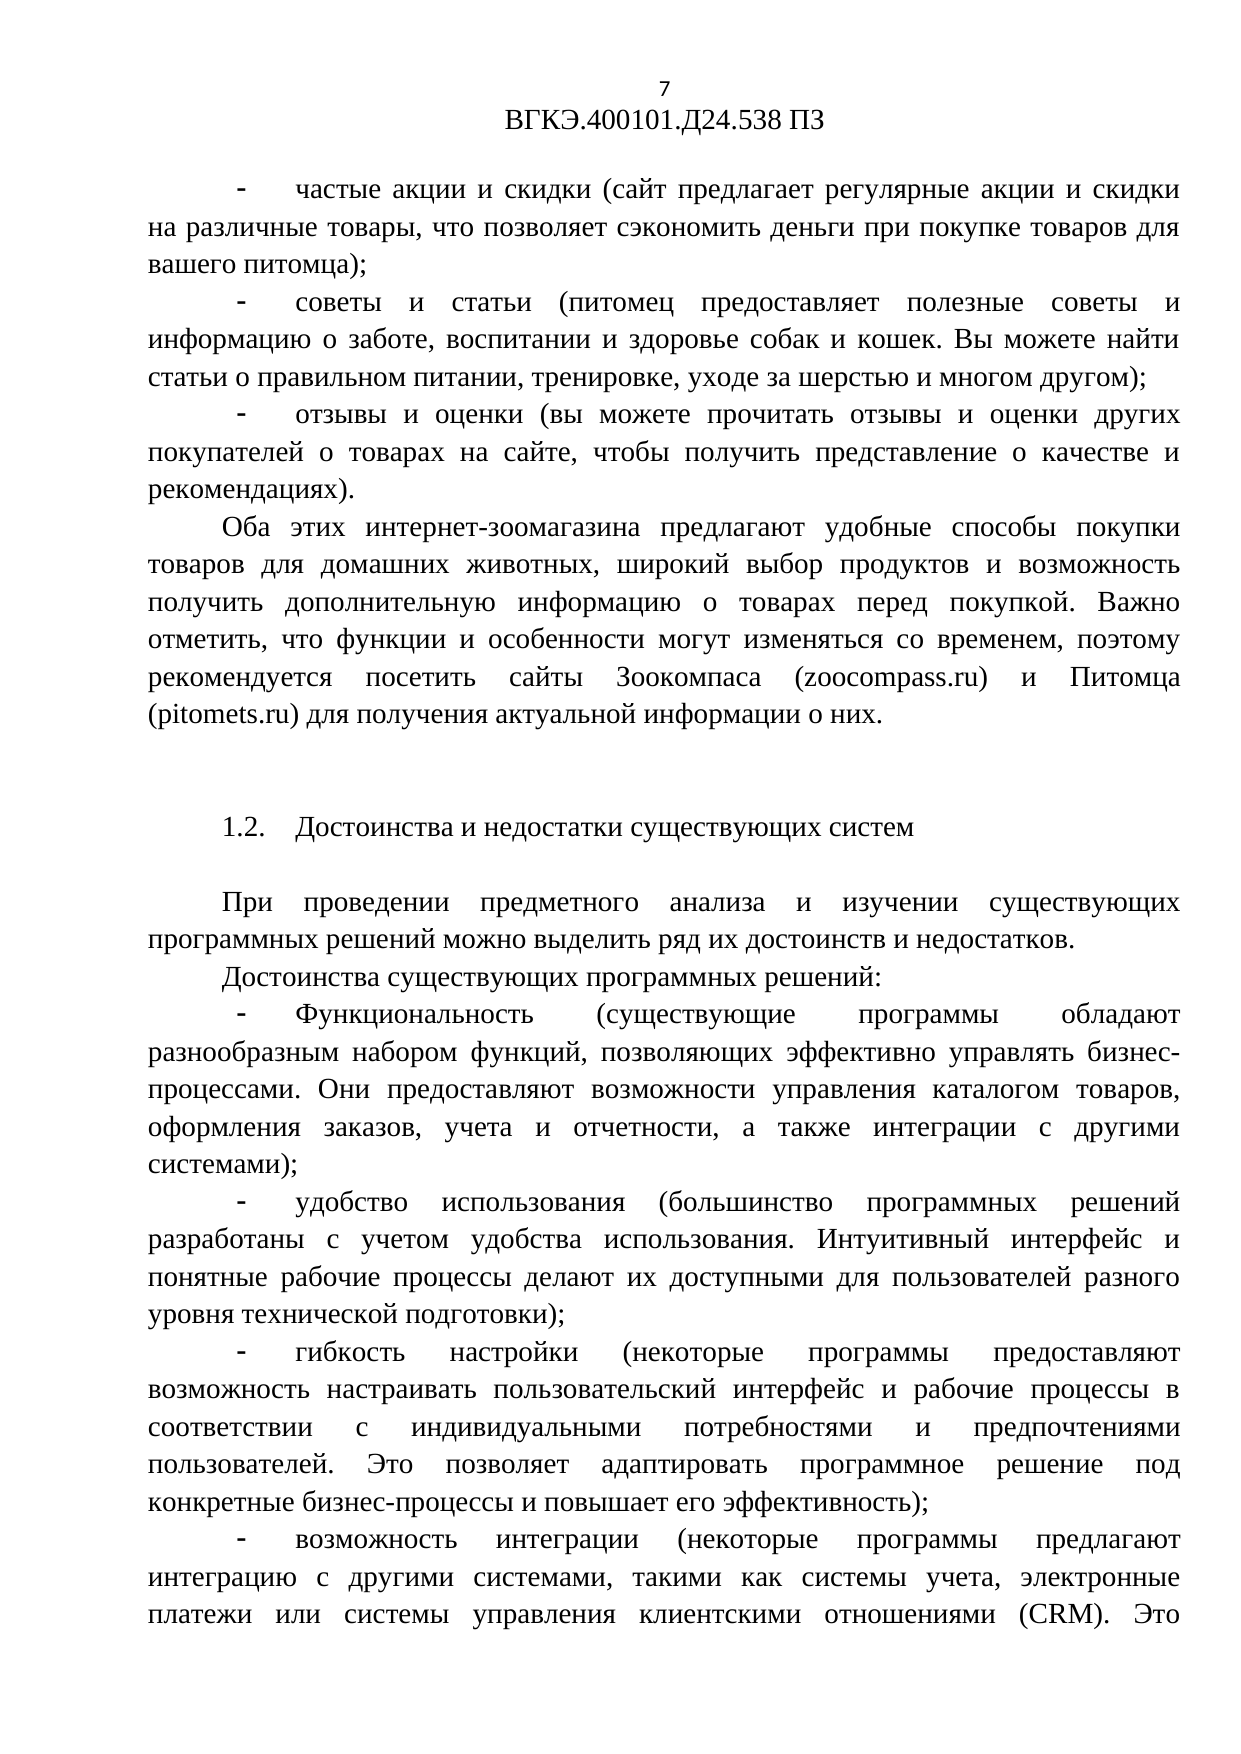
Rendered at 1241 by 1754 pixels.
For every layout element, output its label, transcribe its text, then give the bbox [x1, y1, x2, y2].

list отзывы и оценки (вы можете прочитать отзывы и оценки других покупателей о товарах на сайте, чтобы получить представление о качестве и рекомендациях). [148, 394, 1181, 506]
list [148, 1519, 1181, 1631]
list Достоинства и недостатки существующих систем [148, 806, 1181, 844]
text При проведении предметного анализа и изучении существующих программных решений можно выделить ряд их достоинств и недостатков. [148, 881, 1181, 956]
list гибкость настройки (некоторые программы предоставляют возможность настраивать пользовательский интерфейс и рабочие процессы в соответствии с индивидуальными потребностями и предпочтениями пользователей. Это позволяет адаптировать программное решение под конкретные бизнес-процессы и повышает его эффективность); [148, 1331, 1181, 1519]
list частые акции и скидки (сайт предлагает регулярные акции и скидки на различные товары, что позволяет сэкономить деньги при покупке товаров для вашего питомца); [148, 169, 1181, 281]
list Оба этих интернет-зоомагазина предлагают удобные способы покупки товаров для домашних животных, широкий выбор продуктов и возможность получить дополнительную информацию о товарах перед покупкой. Важно отметить, что функции и особенности могут изменяться со временем, поэтому рекомендуется посетить сайты Зоокомпаса (zoocompass.ru) и Питомца (pitomets.ru) для получения актуальной информации о них. [148, 506, 1181, 731]
text Достоинства существующих программных решений: [148, 956, 1181, 994]
list Функциональность (существующие программы обладают разнообразным набором функций, позволяющих эффективно управлять бизнес-процессами. Они предоставляют возможности управления каталогом товаров, оформления заказов, учета и отчетности, а также интеграции с другими системами); [148, 994, 1181, 1181]
list советы и статьи (питомец предоставляет полезные советы и информацию о заботе, воспитании и здоровье собак и кошек. Вы можете найти статьи о правильном питании, тренировке, уходе за шерстью и многом другом); [148, 281, 1181, 394]
list удобство использования (большинство программных решений разработаны с учетом удобства использования. Интуитивный интерфейс и понятные рабочие процессы делают их доступными для пользователей разного уровня технической подготовки); [148, 1181, 1181, 1331]
